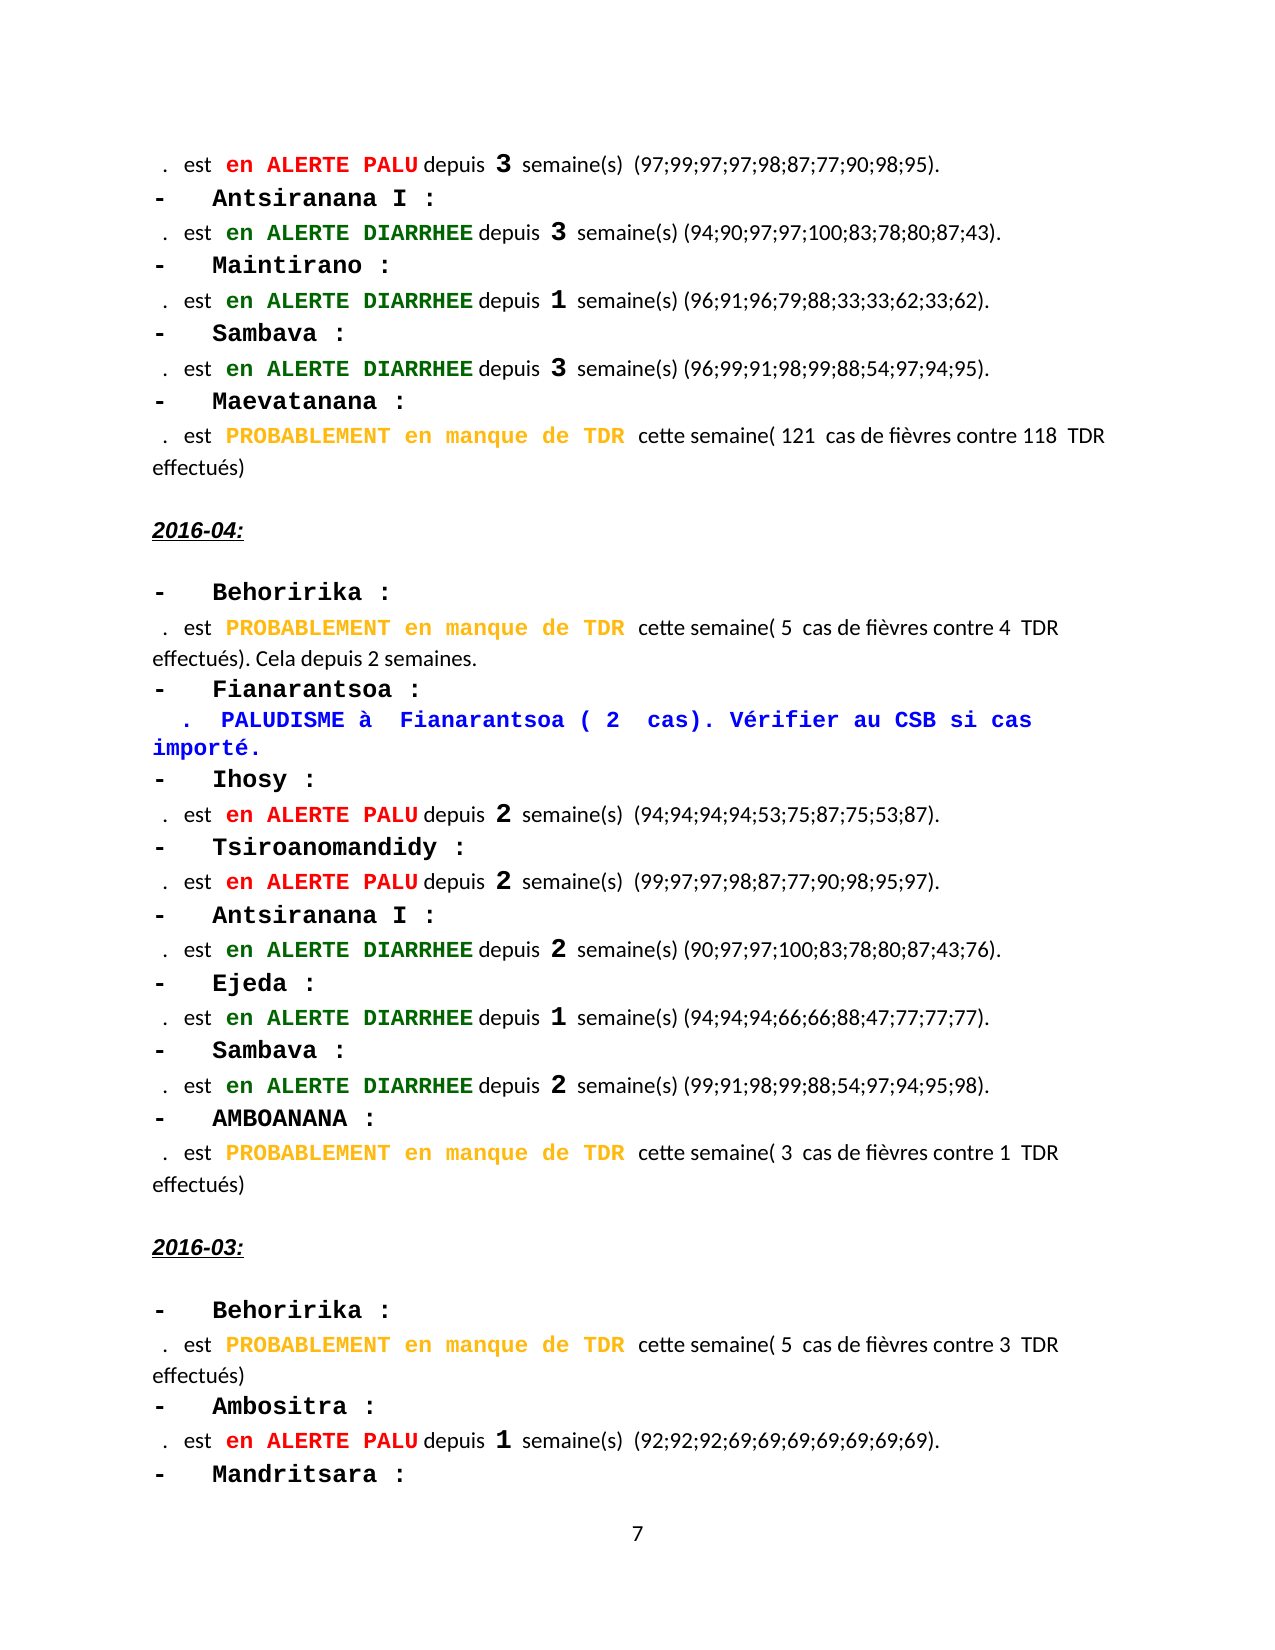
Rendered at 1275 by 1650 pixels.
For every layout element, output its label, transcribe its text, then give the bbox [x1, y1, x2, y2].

text - Tsiroanomandidy : [152, 834, 1123, 863]
text - Ejeda : [152, 970, 1123, 998]
text . est PROBABLEMENT en manque de TDR cette semaine( 5 cas de fièvres contre 4 TDR effectués). Cela depuis 2 semaines. [152, 613, 1123, 672]
text - Maevatanana : [152, 389, 1123, 417]
text - Sambava : [152, 1038, 1123, 1066]
text . est PROBABLEMENT en manque de TDR cette semaine( 5 cas de fièvres contre 3 TDR effectués) [152, 1330, 1123, 1389]
text 2016-04: [152, 517, 1123, 543]
text . est en ALERTE DIARRHEE depuis 2 semaine(s) (99;91;98;99;88;54;97;94;95;98). [152, 1071, 1123, 1101]
text - Behoririka : [152, 1297, 1123, 1326]
text . est en ALERTE DIARRHEE depuis 1 semaine(s) (96;91;96;79;88;33;33;62;33;62). [152, 286, 1123, 316]
text - AMBOANANA : [152, 1106, 1123, 1134]
text - Behoririka : [152, 580, 1123, 608]
text - Mandritsara : [152, 1461, 1123, 1489]
text . est en ALERTE DIARRHEE depuis 1 semaine(s) (94;94;94;66;66;88;47;77;77;77). [152, 1003, 1123, 1033]
text - Ambositra : [152, 1393, 1123, 1422]
text . est en ALERTE DIARRHEE depuis 3 semaine(s) (96;99;91;98;99;88;54;97;94;95). [152, 353, 1123, 384]
text . est en ALERTE PALU depuis 3 semaine(s) (97;99;97;97;98;87;77;90;98;95). [152, 150, 1123, 181]
text - Antsiranana I : [152, 902, 1123, 931]
text . est en ALERTE PALU depuis 2 semaine(s) (99;97;97;98;87;77;90;98;95;97). [152, 867, 1123, 898]
text . est en ALERTE DIARRHEE depuis 2 semaine(s) (90;97;97;100;83;78;80;87;43;76). [152, 935, 1123, 966]
text . est PROBABLEMENT en manque de TDR cette semaine( 3 cas de fièvres contre 1 TDR effectués) [152, 1138, 1123, 1198]
text - Ihosy : [152, 767, 1123, 795]
text . est en ALERTE DIARRHEE depuis 3 semaine(s) (94;90;97;97;100;83;78;80;87;43). [152, 218, 1123, 248]
text . PALUDISME à Fianarantsoa ( 2 cas). Vérifier au CSB si cas importé. [152, 709, 1123, 763]
text 2016-03: [152, 1234, 1123, 1261]
text - Fianarantsoa : [152, 676, 1123, 704]
text - Antsiranana I : [152, 185, 1123, 213]
text - Sambava : [152, 321, 1123, 349]
text . est en ALERTE PALU depuis 2 semaine(s) (94;94;94;94;53;75;87;75;53;87). [152, 799, 1123, 830]
text . est PROBABLEMENT en manque de TDR cette semaine( 121 cas de fièvres contre 118 TDR effectués) [152, 421, 1123, 481]
text - Maintirano : [152, 253, 1123, 281]
text . est en ALERTE PALU depuis 1 semaine(s) (92;92;92;69;69;69;69;69;69;69). [152, 1426, 1123, 1457]
